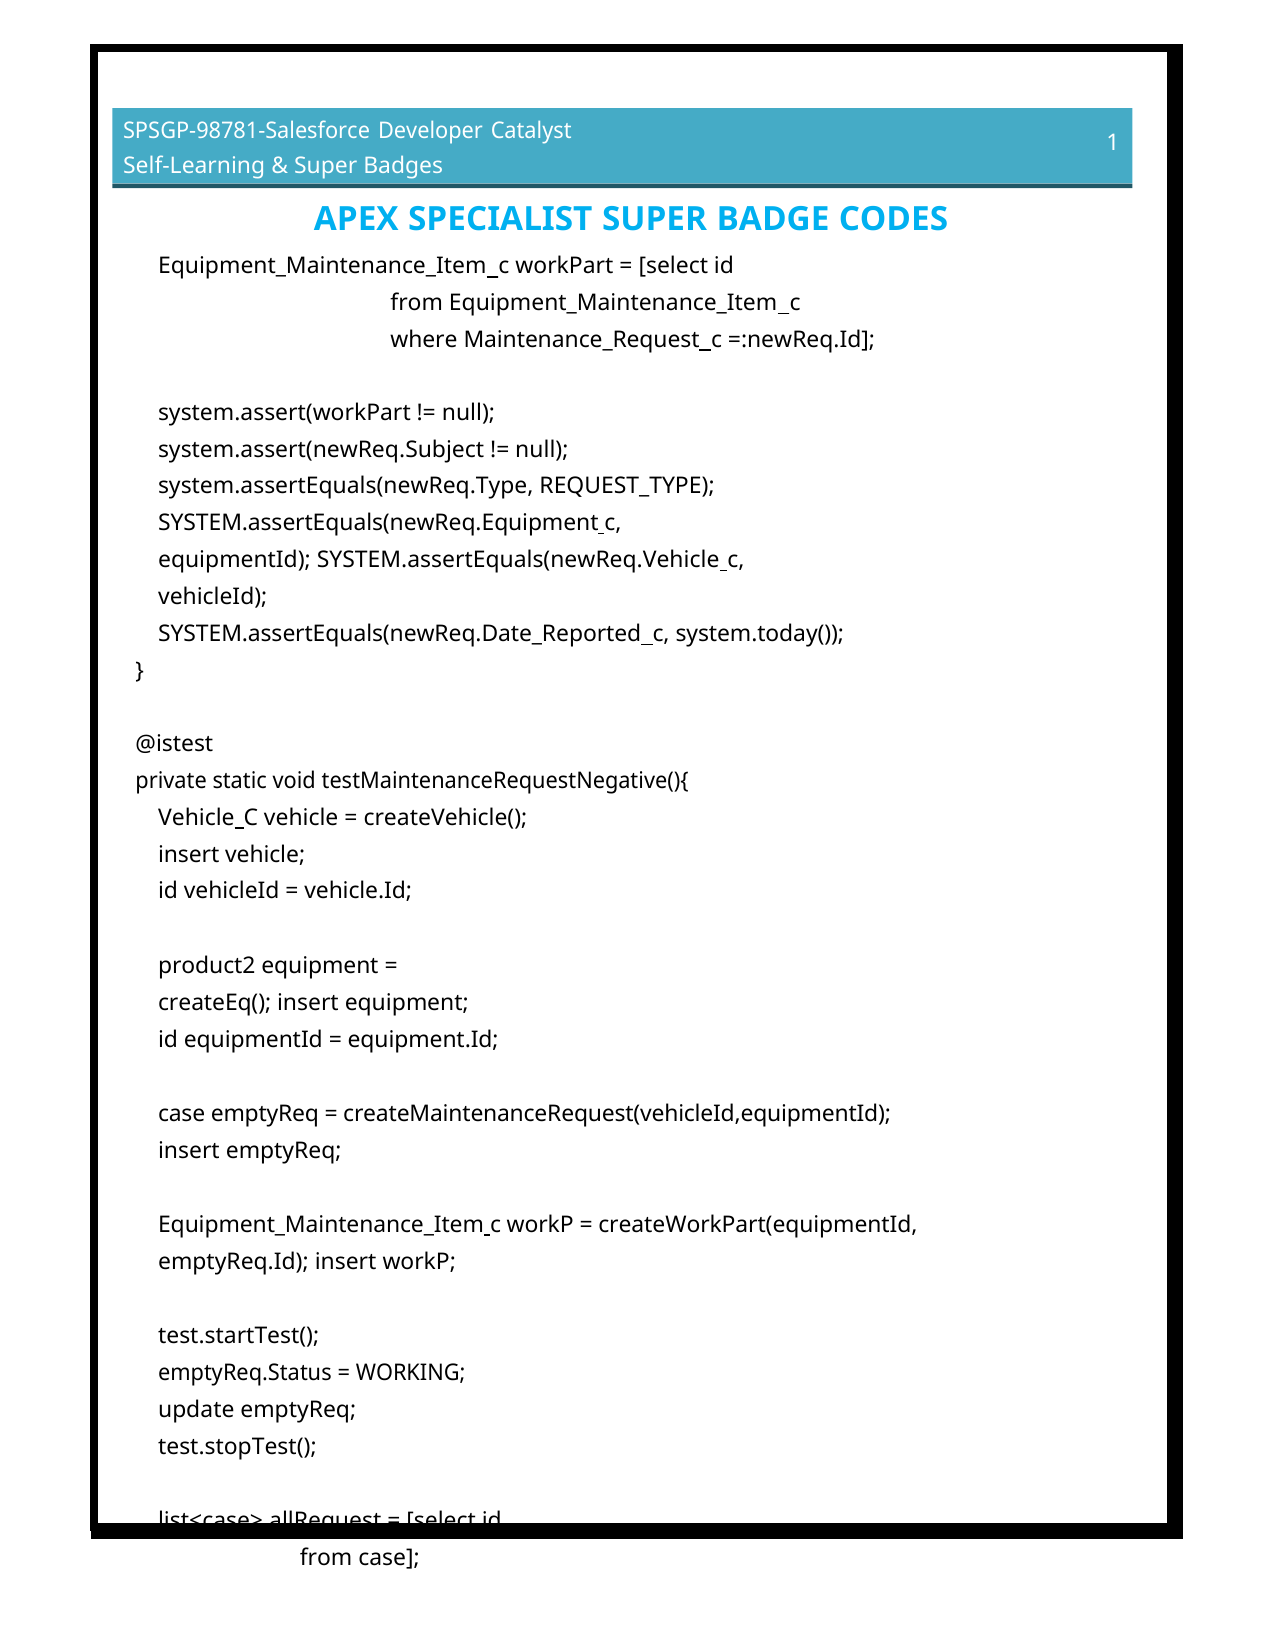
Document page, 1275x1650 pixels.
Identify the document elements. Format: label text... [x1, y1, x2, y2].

text id equipmentId = equipment.Id; [158, 1022, 1156, 1054]
text from Equipment_Maintenance_Item c [390, 286, 1156, 317]
text product2 equipment = createEq(); insert equipment; [158, 948, 514, 1017]
text Self-Learning & Super Badges 1 [123, 142, 1156, 181]
text private static void testMaintenanceRequestNegative(){ Vehicle C vehicle = createVehicle(); [135, 764, 707, 832]
text system.assert(workPart != null); system.assert(newReq.Subject != null); system.assertEquals(newReq.Type, REQUEST_TYPE); SYSTEM.assertEquals(newReq.Equipment c, equipmentId); SYSTEM.assertEquals(newReq.Vehicle c, vehicleId); [158, 396, 766, 611]
subtitle APEX SPECIALIST SUPER BADGE CODES [222, 195, 1040, 241]
text } [135, 654, 1156, 685]
text @istest [135, 727, 1156, 758]
text from case]; [299, 1541, 1156, 1572]
text Equipment_Maintenance_Item c workP = createWorkPart(equipmentId, emptyReq.Id); insert workP; [158, 1208, 1037, 1276]
text id vehicleId = vehicle.Id; [158, 874, 1156, 905]
text test.startTest(); emptyReq.Status = WORKING; update emptyReq; test.stopTest(); [158, 1319, 469, 1461]
text case emptyReq = createMaintenanceRequest(vehicleId,equipmentId); insert emptyReq; [158, 1097, 898, 1165]
text where Maintenance_Request c =:newReq.Id]; [390, 323, 1156, 354]
text SYSTEM.assertEquals(newReq.Date_Reported c, system.today()); [158, 617, 1156, 649]
text Equipment_Maintenance_Item c workPart = [select id [158, 249, 1156, 281]
text SPSGP-98781-Salesforce Developer Catalyst [123, 121, 1156, 142]
text insert vehicle; [158, 838, 1156, 869]
text list<case> allRequest = [select id [158, 1504, 1156, 1535]
